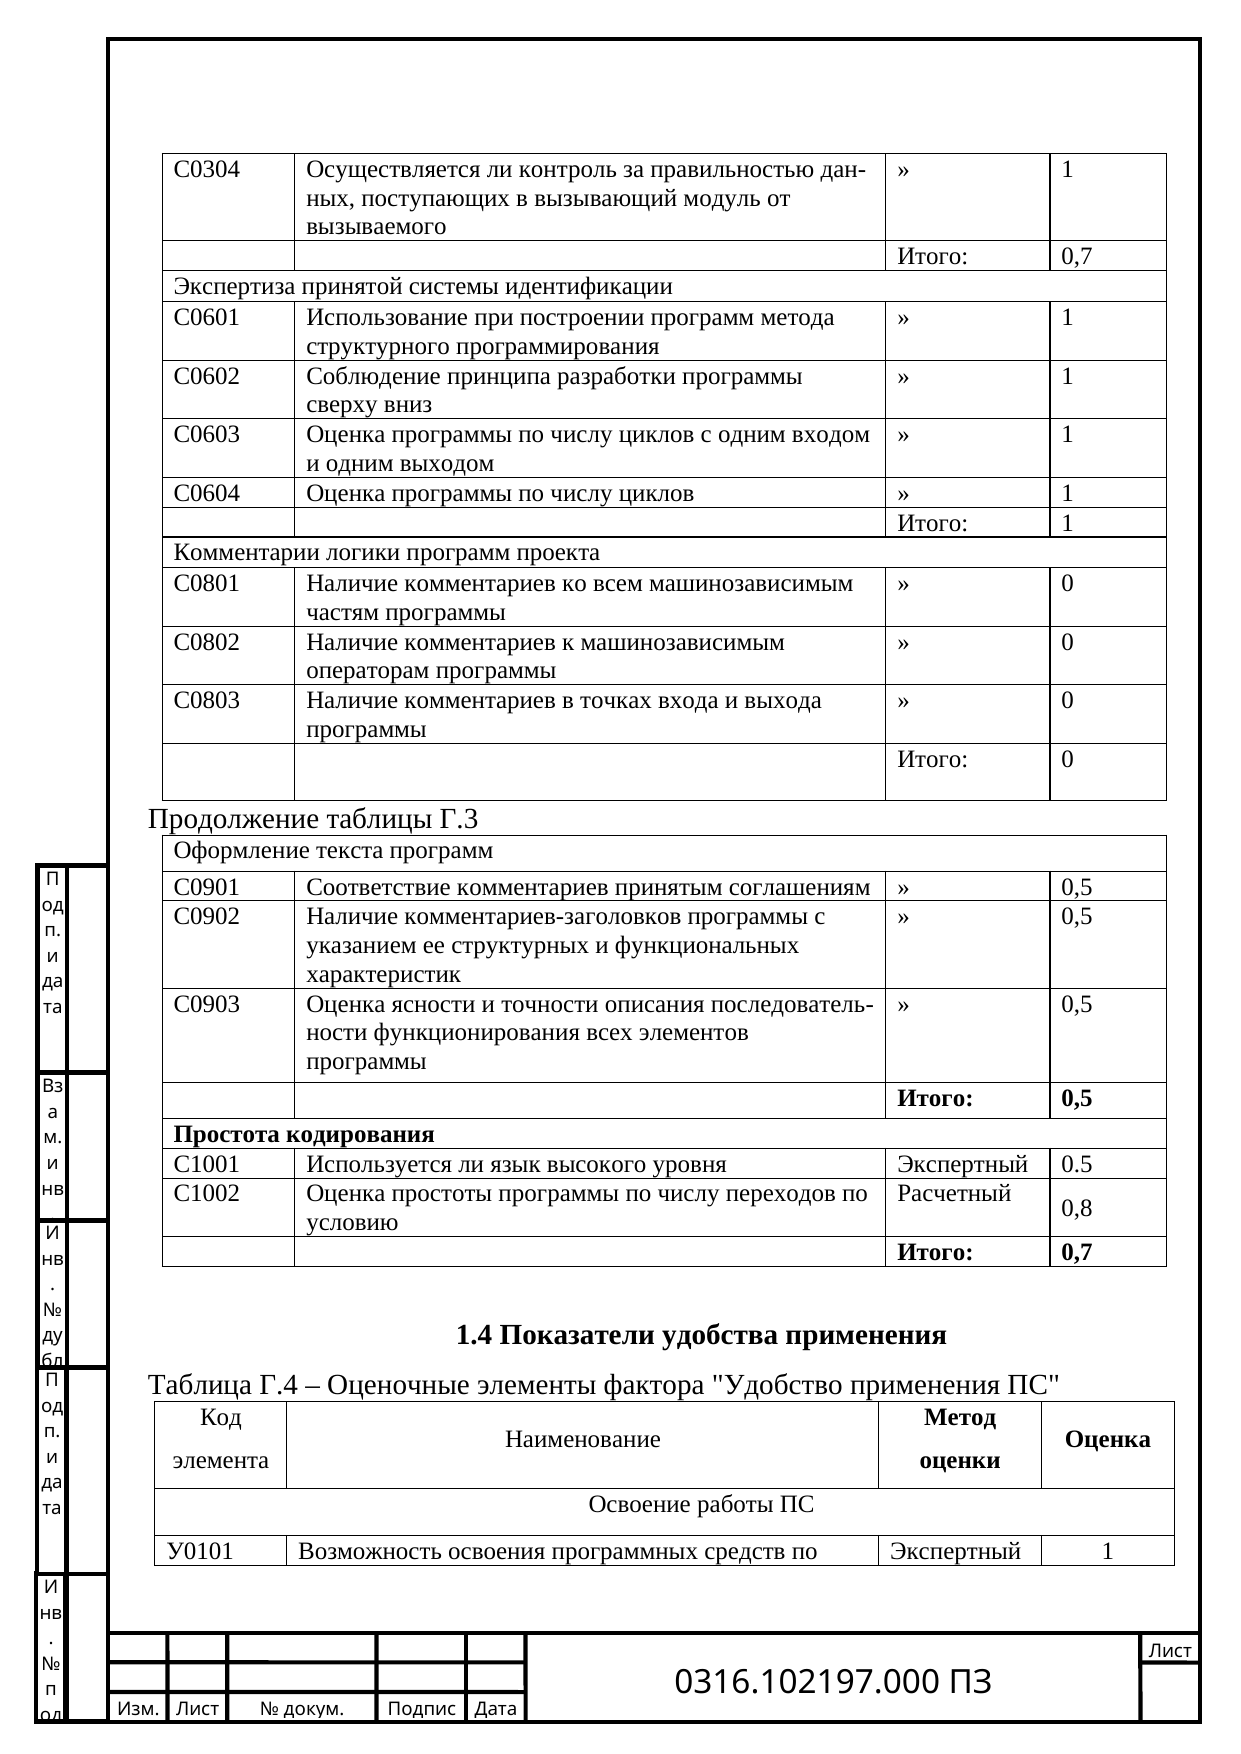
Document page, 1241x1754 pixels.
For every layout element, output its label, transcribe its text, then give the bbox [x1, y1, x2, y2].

table_cell [163, 1237, 294, 1266]
table_cell С0902 [163, 901, 294, 988]
table_cell С1001 [163, 1149, 294, 1177]
table_cell 0,5 [1051, 872, 1166, 900]
table_cell 0,5 [1051, 989, 1166, 1082]
table_header 1 [1051, 154, 1166, 240]
table_cell [163, 241, 294, 270]
table_cell 1 [1051, 508, 1166, 536]
table_cell С0802 [163, 627, 294, 684]
table_cell Комментарии логики программ проекта [163, 538, 1166, 567]
table_cell Итого: [886, 744, 1049, 800]
table_cell 1 [1051, 302, 1166, 360]
table_cell Оценка простоты программы по числу переходов по условию [295, 1179, 885, 1236]
text Продолжение таблицы Г.3 [148, 801, 1181, 834]
table_cell С0602 [163, 361, 294, 418]
table_cell Возможность освоения программных средств по документации [287, 1536, 878, 1564]
table_cell С0901 [163, 872, 294, 900]
table_header Код элемента [155, 1402, 286, 1488]
table_cell » [886, 989, 1049, 1082]
table_cell Экспертный [886, 1149, 1049, 1177]
table_cell С0603 [163, 419, 294, 477]
table_cell » [886, 361, 1049, 418]
table_cell [295, 241, 885, 270]
table_cell » [886, 478, 1049, 507]
table_cell Оценка программы по числу циклов [295, 478, 885, 507]
table_cell 1 [1051, 419, 1166, 477]
table_header » [886, 154, 1049, 240]
table_cell 0 [1051, 685, 1166, 743]
table_cell » [886, 872, 1049, 900]
table_cell Использование при построении программ метода структурного программирования [295, 302, 885, 360]
table_cell С0601 [163, 302, 294, 360]
table_cell Наличие комментариев-заголовков программы с указанием ее структурных и функциональных характеристик [295, 901, 885, 988]
table_cell Итого: [886, 241, 1049, 270]
table_cell [295, 1237, 885, 1266]
table_cell У0101 [155, 1536, 286, 1564]
table_cell 1 [1042, 1536, 1174, 1564]
table_cell » [886, 302, 1049, 360]
table_cell [295, 1083, 885, 1118]
table_cell 0,8 [1051, 1179, 1166, 1236]
text Таблица Г.4 – Оценочные элементы фактора "Удобство применения ПС" [148, 1367, 1181, 1401]
table_cell 0 [1051, 568, 1166, 626]
table_cell [163, 1083, 294, 1118]
table_header С0304 [163, 154, 294, 240]
table_cell Наличие комментариев в точках входа и выхода программы [295, 685, 885, 743]
table_header Метод оценки [879, 1402, 1041, 1488]
table_cell Оценка ясности и точности описания последовательности функционирования всех элементов программы [295, 989, 885, 1082]
table_cell » [886, 627, 1049, 684]
table_cell 1 [1051, 361, 1166, 418]
table_cell Наличие комментариев к машинозависимым операторам программы [295, 627, 885, 684]
table_cell 0.5 [1051, 1149, 1166, 1177]
table_cell 0,7 [1051, 241, 1166, 270]
table_cell Итого: [886, 1083, 1049, 1118]
table_cell Итого: [886, 1237, 1049, 1266]
table_cell С1002 [163, 1179, 294, 1236]
table_cell » [886, 419, 1049, 477]
table_cell Расчетный [886, 1179, 1049, 1236]
table_cell [163, 508, 294, 536]
table_cell Простота кодирования [163, 1119, 1166, 1148]
table_cell Освоение работы ПС [155, 1489, 1174, 1535]
table_cell 0,7 [1051, 1237, 1166, 1266]
table_cell » [886, 568, 1049, 626]
table_header Оценка [1042, 1402, 1174, 1488]
table_cell Соответствие комментариев принятым соглашениям [295, 872, 885, 900]
table_cell Оценка программы по числу циклов с одним входом и одним выходом [295, 419, 885, 477]
table_cell Наличие комментариев ко всем машинозависимым частям программы [295, 568, 885, 626]
table_cell 1 [1051, 478, 1166, 507]
table_cell С0803 [163, 685, 294, 743]
table_cell 0,5 [1051, 901, 1166, 988]
table_header Наименование [287, 1402, 878, 1488]
table_cell » [886, 685, 1049, 743]
table_cell Используется ли язык высокого уровня [295, 1149, 885, 1177]
table_cell » [886, 901, 1049, 988]
text 1.4 Показатели удобства применения [148, 1317, 1181, 1351]
table_cell [295, 744, 885, 800]
table_cell Экспертиза принятой системы идентификации [163, 271, 1166, 301]
table_cell С0903 [163, 989, 294, 1082]
table_header Оформление текста программ [163, 836, 1166, 871]
table_cell С0801 [163, 568, 294, 626]
table_cell Соблюдение принципа разработки программы сверху вниз [295, 361, 885, 418]
table_cell 0 [1051, 627, 1166, 684]
table_cell [295, 508, 885, 536]
table_cell 0 [1051, 744, 1166, 800]
table_cell [163, 744, 294, 800]
table_cell Итого: [886, 508, 1049, 536]
table_header Осуществляется ли контроль за правильностью данных, поступающих в вызывающий модуль от вызываемого [295, 154, 885, 240]
table_cell С0604 [163, 478, 294, 507]
table_cell 0,5 [1051, 1083, 1166, 1118]
table_cell Экспертный [879, 1536, 1041, 1564]
